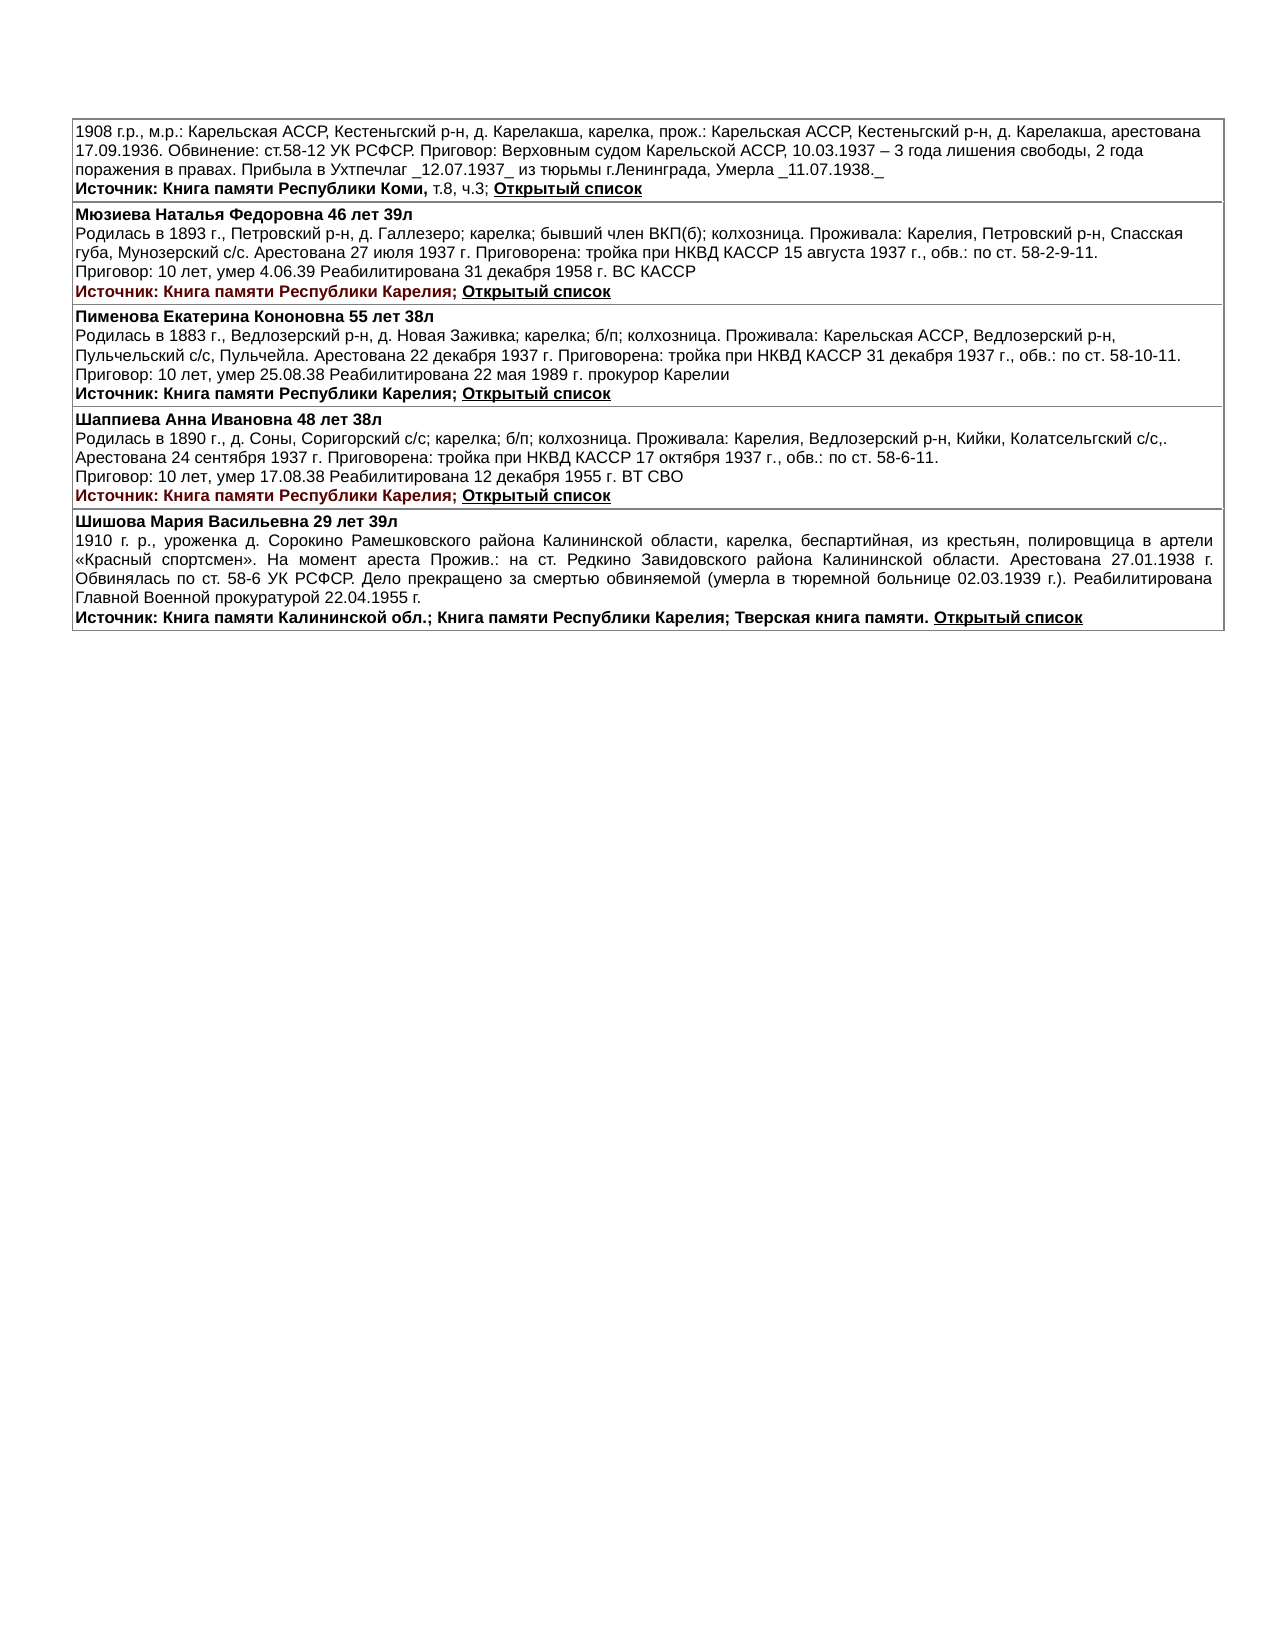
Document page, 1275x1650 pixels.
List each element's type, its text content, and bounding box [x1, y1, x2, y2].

table_cell Шаппиева Анна Ивановна 48 лет 38л Родилась в 1890 г., д. Соны, Соригорский с/с; карелка; б/п; колхозница. Проживала: Карелия, Ведлозерский р-н, Кийки, Колатсельгский с/с,. Арестована 24 сентября 1937 г. Приговорена: тройка при НКВД КАССР 17 октября 1937 г., обв.: по ст. 58-6-11. Приговор: 10 лет, умер 17.08.38 Реабилитирована 12 декабря 1955 г. ВТ СВО Источник: Книга памяти Республики Карелия; Открытый список [73, 406, 1223, 508]
table_cell Мюзиева Наталья Федоровна 46 лет 39л Родилась в 1893 г., Петровский р-н, д. Галлезеро; карелка; бывший член ВКП(б); колхозница. Проживала: Карелия, Петровский р-н, Спасская губа, Мунозерский с/с. Арестована 27 июля 1937 г. Приговорена: тройка при НКВД КАССР 15 августа 1937 г., обв.: по ст. 58-2-9-11. Приговор: 10 лет, умер 4.06.39 Реабилитирована 31 декабря 1958 г. ВС КАССР Источник: Книга памяти Республики Карелия; Открытый список [73, 201, 1223, 303]
table_cell Шишова Мария Васильевна 29 лет 39л 1910 г. р., уроженка д. Сорокино Рамешковского района Калининской области, карелка, беспартийная, из крестьян, полировщица в артели «Красный спортсмен». На момент ареста Прожив.: на ст. Редкино Завидовского района Калининской области. Арестована 27.01.1938 г. Обвинялась по ст. 58-6 УК РСФСР. Дело прекращено за смертью обвиняемой (умерла в тюремной больнице 02.03.1939 г.). Реабилитирована Главной Военной прокуратурой 22.04.1955 г. Источник: Книга памяти Калининской обл.; Книга памяти Республики Карелия; Тверская книга памяти. Открытый список [73, 508, 1223, 629]
table_cell Пименова Екатерина Кононовна 55 лет 38л Родилась в 1883 г., Ведлозерский р-н, д. Новая Заживка; карелка; б/п; колхозница. Проживала: Карельская АССР, Ведлозерский р-н, Пульчельский с/с, Пульчейла. Арестована 22 декабря 1937 г. Приговорена: тройка при НКВД КАССР 31 декабря 1937 г., обв.: по ст. 58-10-11. Приговор: 10 лет, умер 25.08.38 Реабилитирована 22 мая 1989 г. прокурор Карелии Источник: Книга памяти Республики Карелия; Открытый список [73, 304, 1223, 406]
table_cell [73, 120, 1223, 201]
